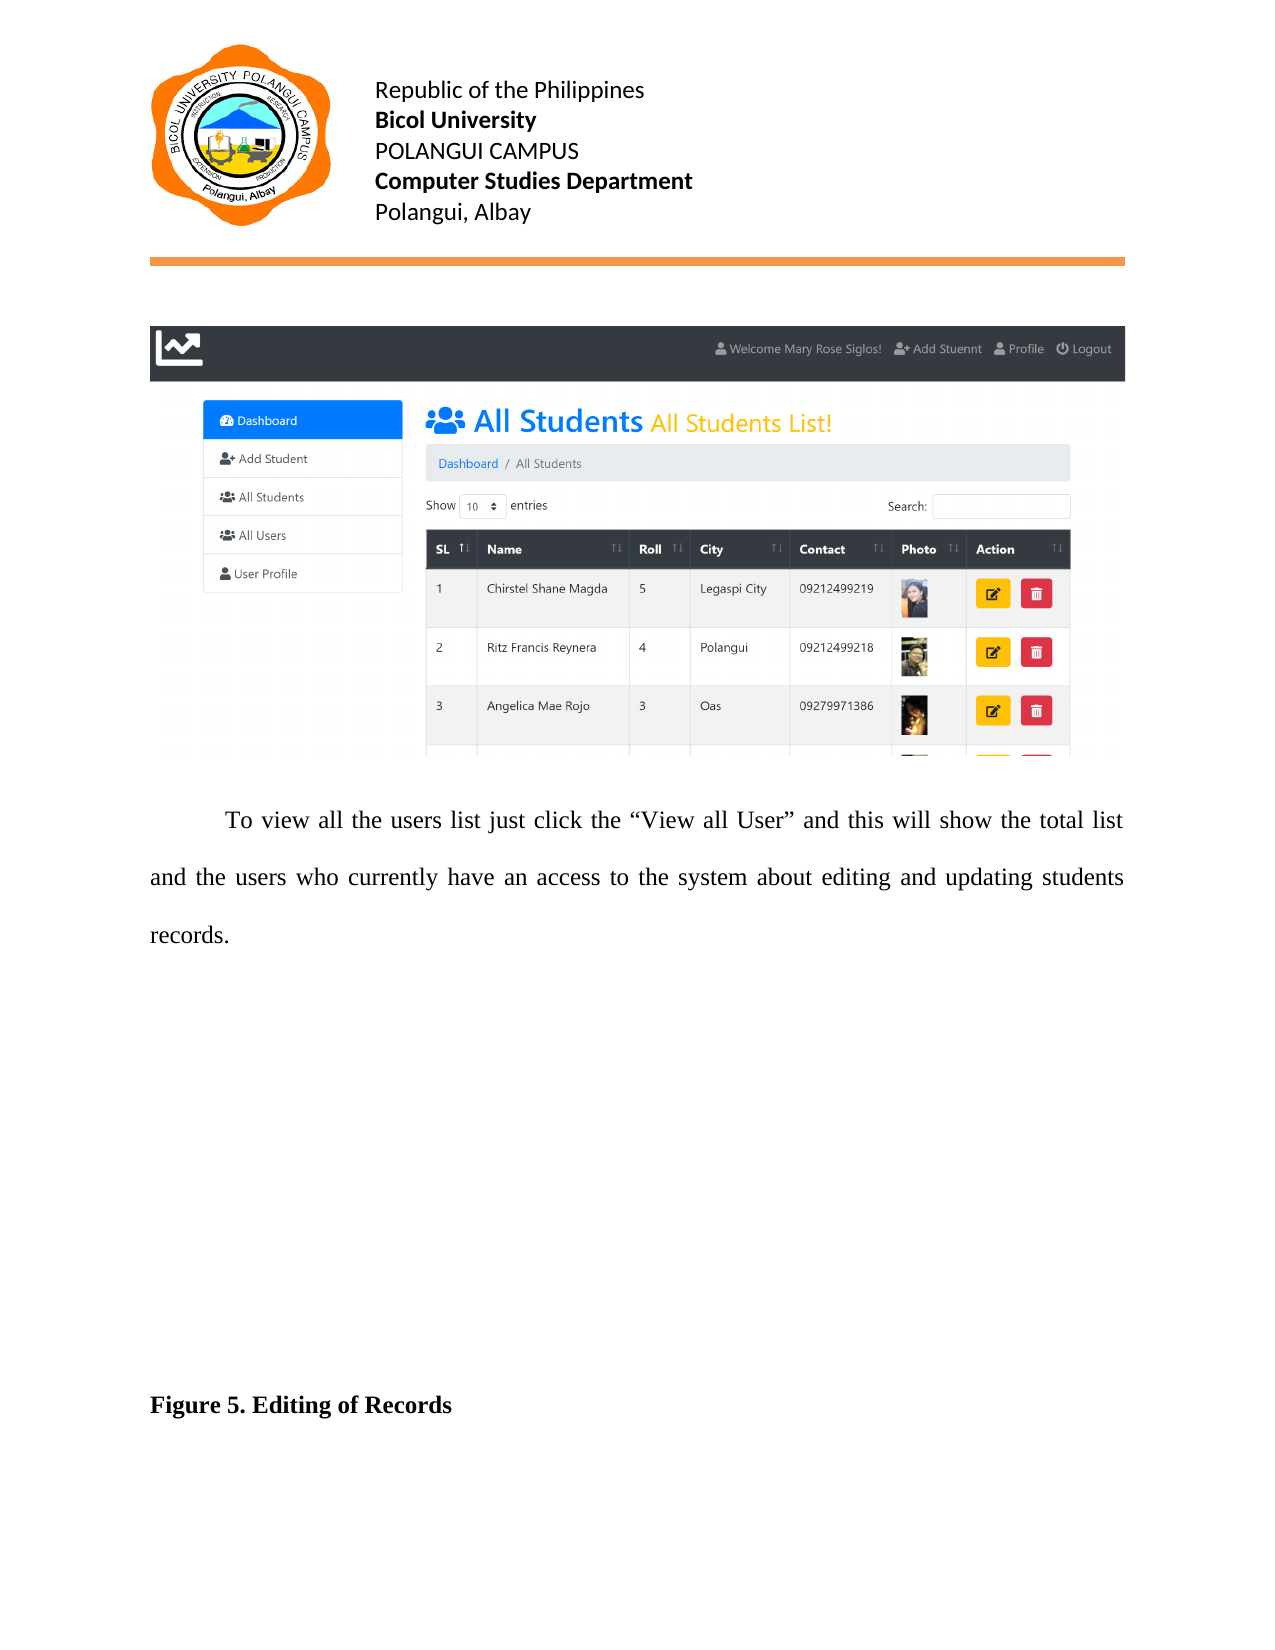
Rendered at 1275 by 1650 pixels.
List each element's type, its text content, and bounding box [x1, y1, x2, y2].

picture [134, 34, 345, 228]
text To view all the users list just click the “View all User” and this will show the total list and the users who currently have an access to the system about editing and updating students records. [150, 805, 1125, 949]
text Figure 5. Editing of Records [150, 1390, 1125, 1419]
picture [150, 326, 1125, 756]
